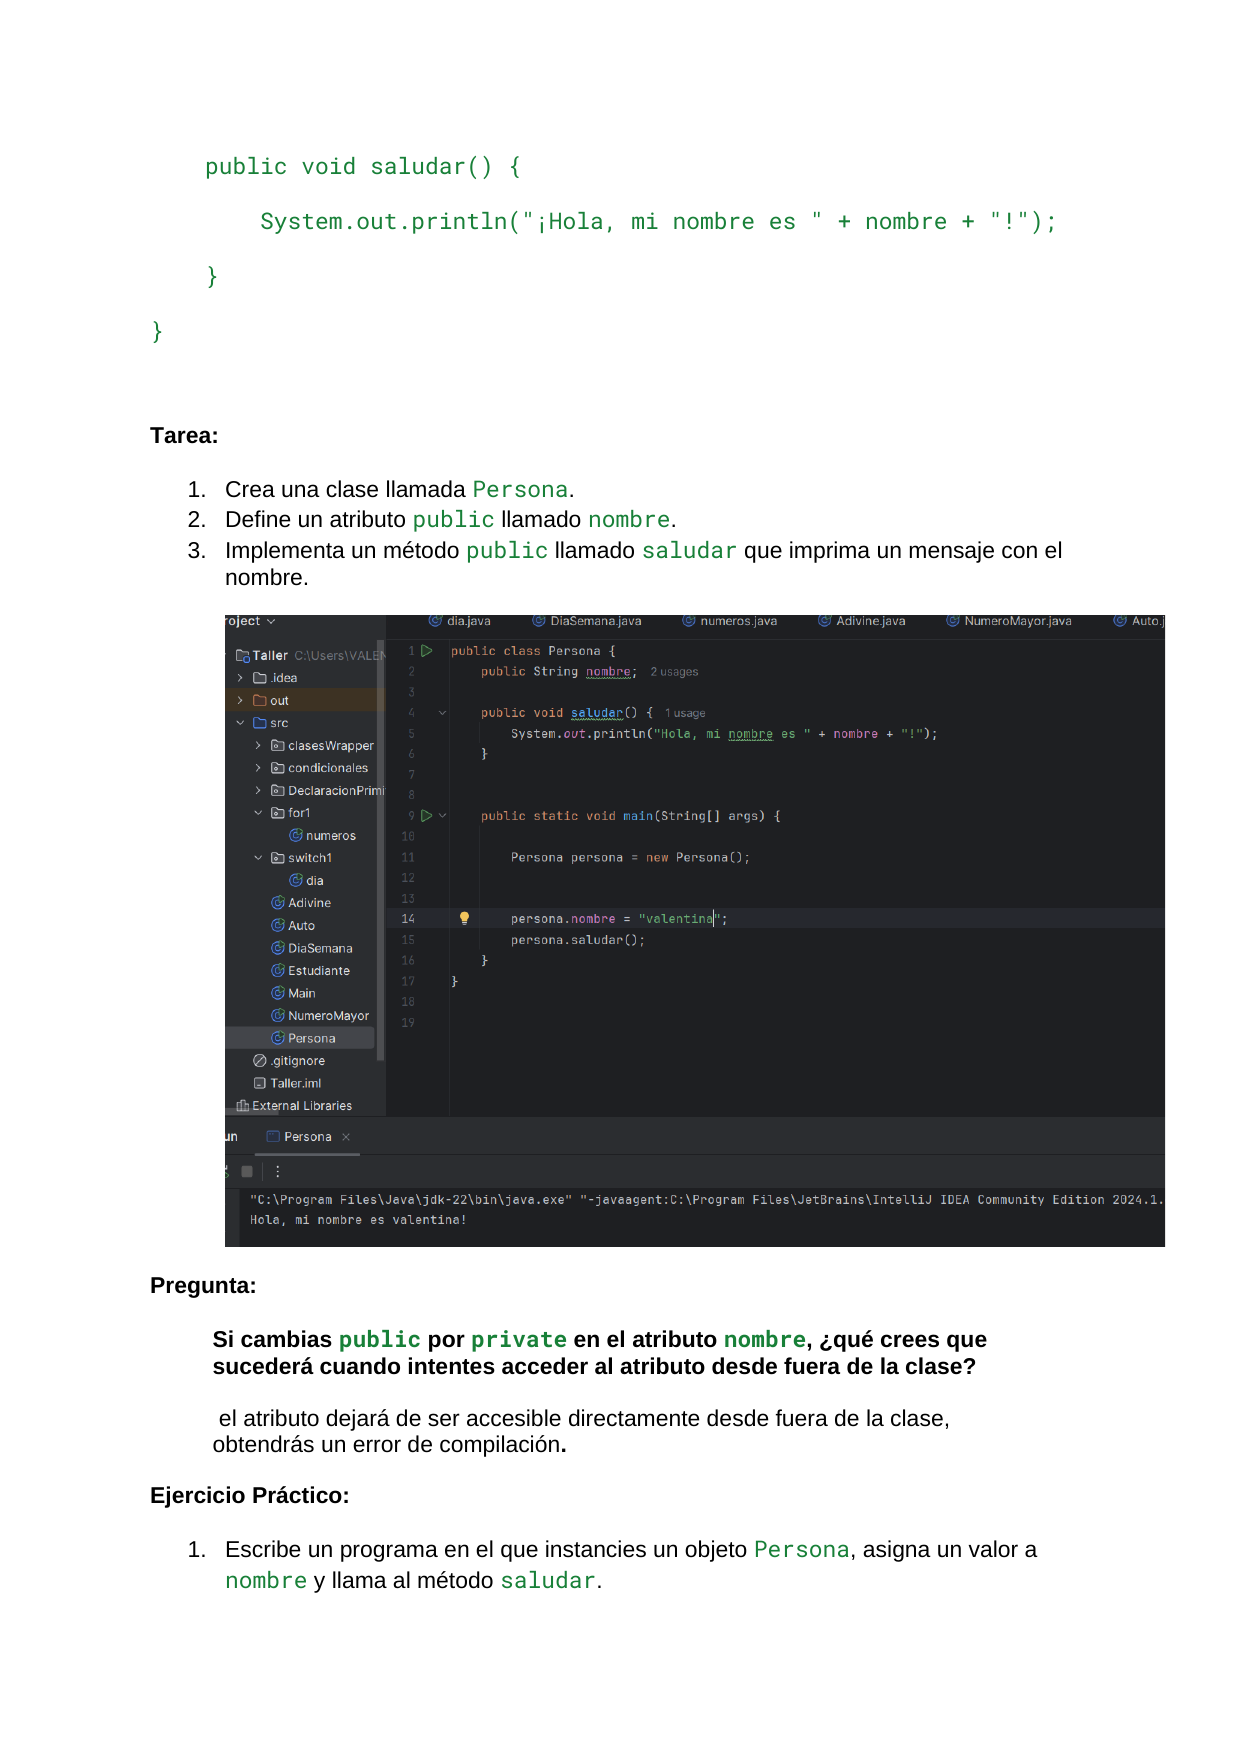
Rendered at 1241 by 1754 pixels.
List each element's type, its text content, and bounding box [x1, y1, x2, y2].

text } [150, 260, 1090, 291]
subtitle Tarea: [150, 422, 1090, 448]
text System.out.println("¡Hola, mi nombre es " + nombre + "!"); [150, 205, 1090, 235]
list Crea una clase llamada Persona. [187, 473, 1090, 504]
list Implementa un método public llamado saludar que imprima un mensaje con el nombre. [187, 534, 1090, 591]
text el atributo dejará de ser accesible directamente desde fuera de la clase, obtendrás un error de compilación. [212, 1405, 1028, 1457]
text } [150, 316, 1090, 346]
subtitle Pregunta: [150, 1272, 1090, 1298]
text Si cambias public por private en el atributo nombre, ¿qué crees que sucederá cuando intentes acceder al atributo desde fuera de la clase? [212, 1323, 1028, 1380]
picture [225, 615, 1166, 1247]
list Escribe un programa en el que instancies un objeto Persona, asigna un valor a nombre y llama al método saludar. [187, 1534, 1090, 1594]
text public void saludar() { [150, 150, 1090, 180]
list Define un atributo public llamado nombre. [187, 504, 1090, 534]
subtitle Ejercicio Práctico: [150, 1482, 1090, 1509]
